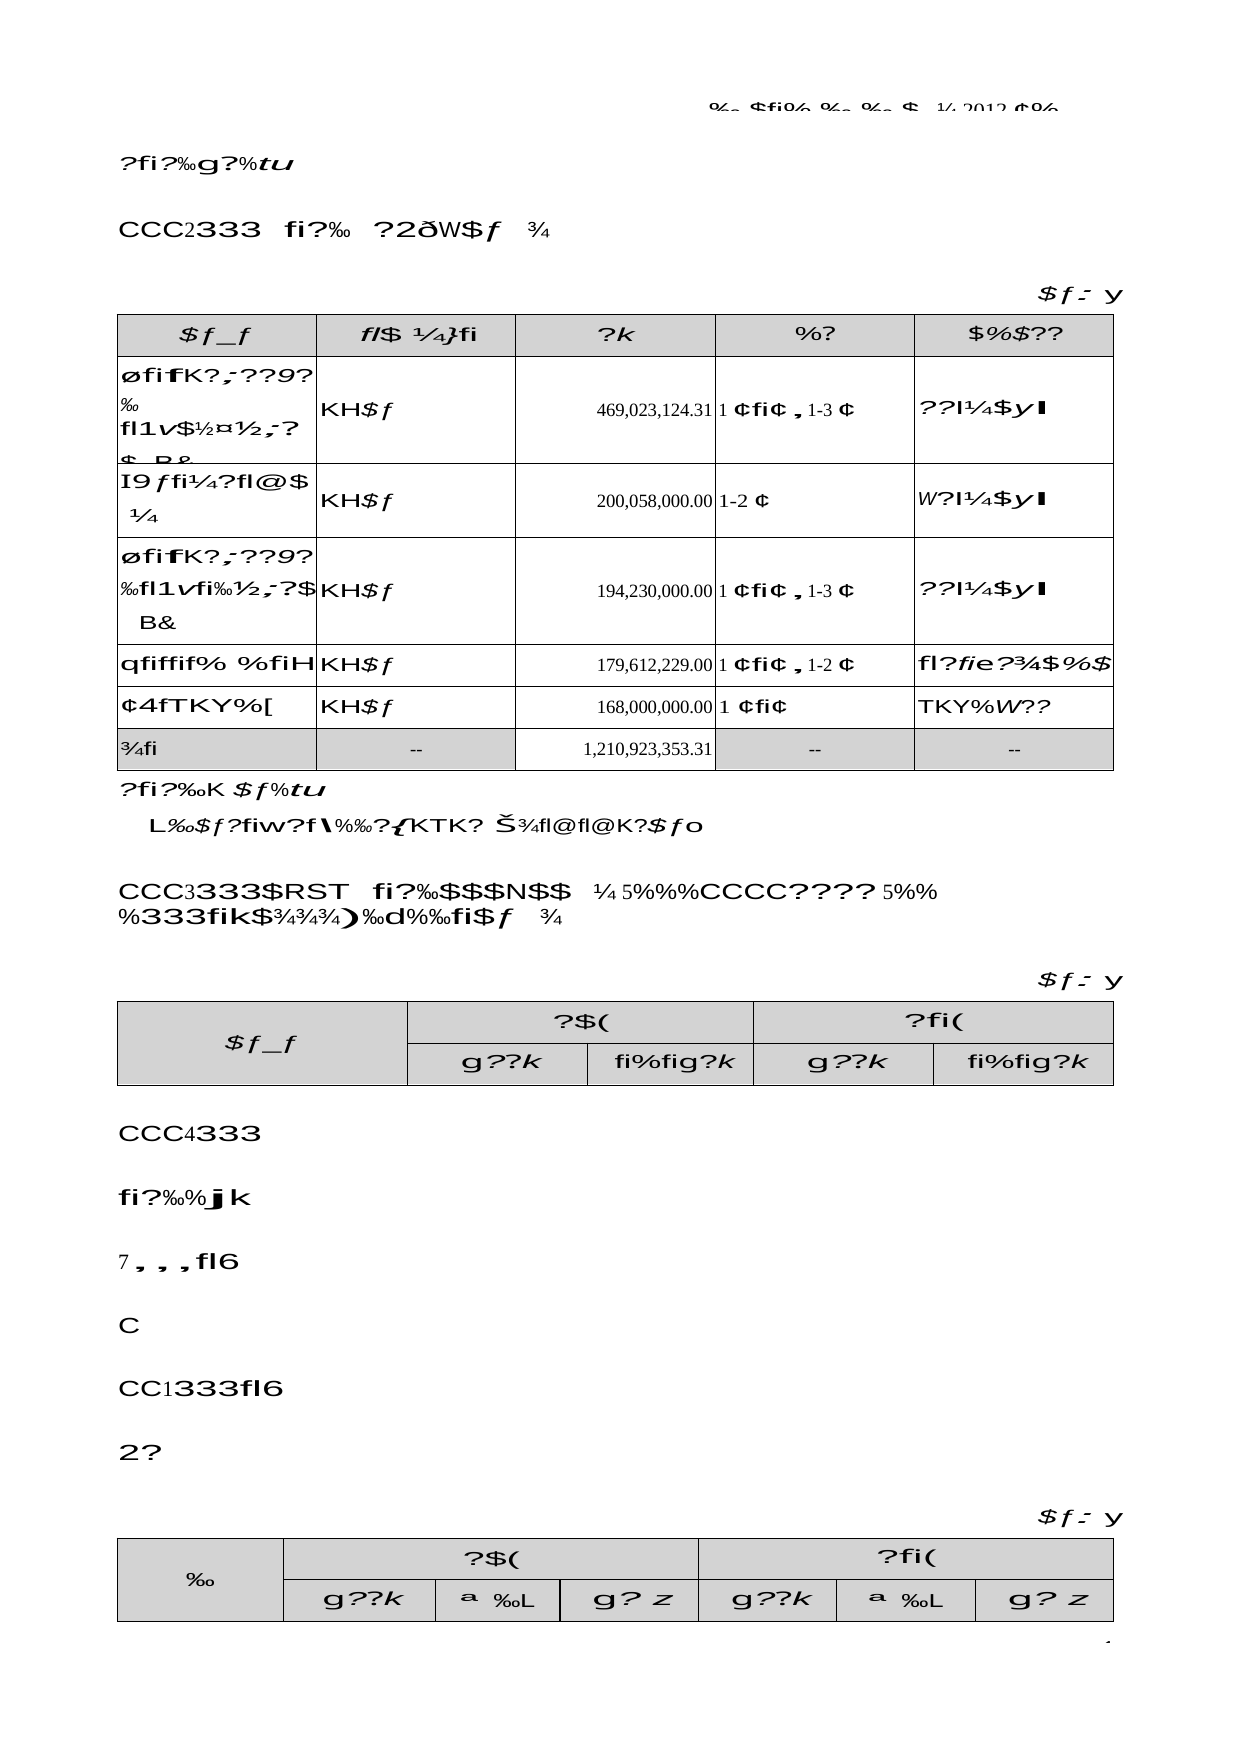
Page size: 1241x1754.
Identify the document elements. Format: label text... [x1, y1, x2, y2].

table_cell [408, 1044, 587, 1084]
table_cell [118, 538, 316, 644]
text L‰$ƒ?fiw?f\%‰?{KTK? Š¾fl@fl@K?$ƒo [148, 812, 1125, 838]
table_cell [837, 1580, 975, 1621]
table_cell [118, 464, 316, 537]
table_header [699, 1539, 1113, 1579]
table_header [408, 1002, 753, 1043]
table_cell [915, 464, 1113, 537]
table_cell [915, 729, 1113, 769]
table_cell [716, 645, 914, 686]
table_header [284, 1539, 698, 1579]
text ?fi?‰K $ƒ%tu [118, 778, 1125, 802]
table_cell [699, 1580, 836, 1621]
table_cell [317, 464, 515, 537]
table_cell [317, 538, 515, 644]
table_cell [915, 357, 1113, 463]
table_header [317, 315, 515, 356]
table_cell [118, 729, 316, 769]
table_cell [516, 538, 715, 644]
subtitle CCC3333$RST fi?‰$$$N$$ ¼ 5%%%CCCC???? 5%%%333fik$¾¾¾)‰d%‰fi$ƒ ¾ [118, 879, 1125, 929]
subtitle CCC2333 fi?‰ ?2ðW$ƒ ¾ [118, 217, 1125, 243]
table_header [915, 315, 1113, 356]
text $ƒ: y [104, 969, 1123, 991]
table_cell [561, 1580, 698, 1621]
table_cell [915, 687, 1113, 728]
text ?fi?‰g?%tu [118, 151, 1125, 176]
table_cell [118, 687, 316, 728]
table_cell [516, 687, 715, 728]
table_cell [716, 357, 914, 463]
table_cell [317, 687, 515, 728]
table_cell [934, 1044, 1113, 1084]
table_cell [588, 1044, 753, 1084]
subtitle CCC4333 fi?‰%jk 7,,,fl6 CCC1333fl62? [118, 1121, 286, 1465]
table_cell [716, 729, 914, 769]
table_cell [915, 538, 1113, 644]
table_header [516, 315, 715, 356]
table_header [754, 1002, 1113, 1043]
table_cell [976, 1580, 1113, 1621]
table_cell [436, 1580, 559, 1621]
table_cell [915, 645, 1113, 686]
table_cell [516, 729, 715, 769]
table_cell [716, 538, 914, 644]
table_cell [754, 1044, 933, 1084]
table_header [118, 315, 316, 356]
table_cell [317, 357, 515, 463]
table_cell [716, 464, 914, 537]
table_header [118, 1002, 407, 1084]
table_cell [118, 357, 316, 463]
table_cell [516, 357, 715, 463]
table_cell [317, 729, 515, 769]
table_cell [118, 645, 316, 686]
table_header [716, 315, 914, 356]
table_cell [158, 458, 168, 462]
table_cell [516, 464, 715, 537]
text $ƒ: y [104, 282, 1123, 304]
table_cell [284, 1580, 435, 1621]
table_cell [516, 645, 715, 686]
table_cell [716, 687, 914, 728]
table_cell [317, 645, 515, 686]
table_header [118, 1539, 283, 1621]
text $ƒ: y [104, 1506, 1123, 1527]
